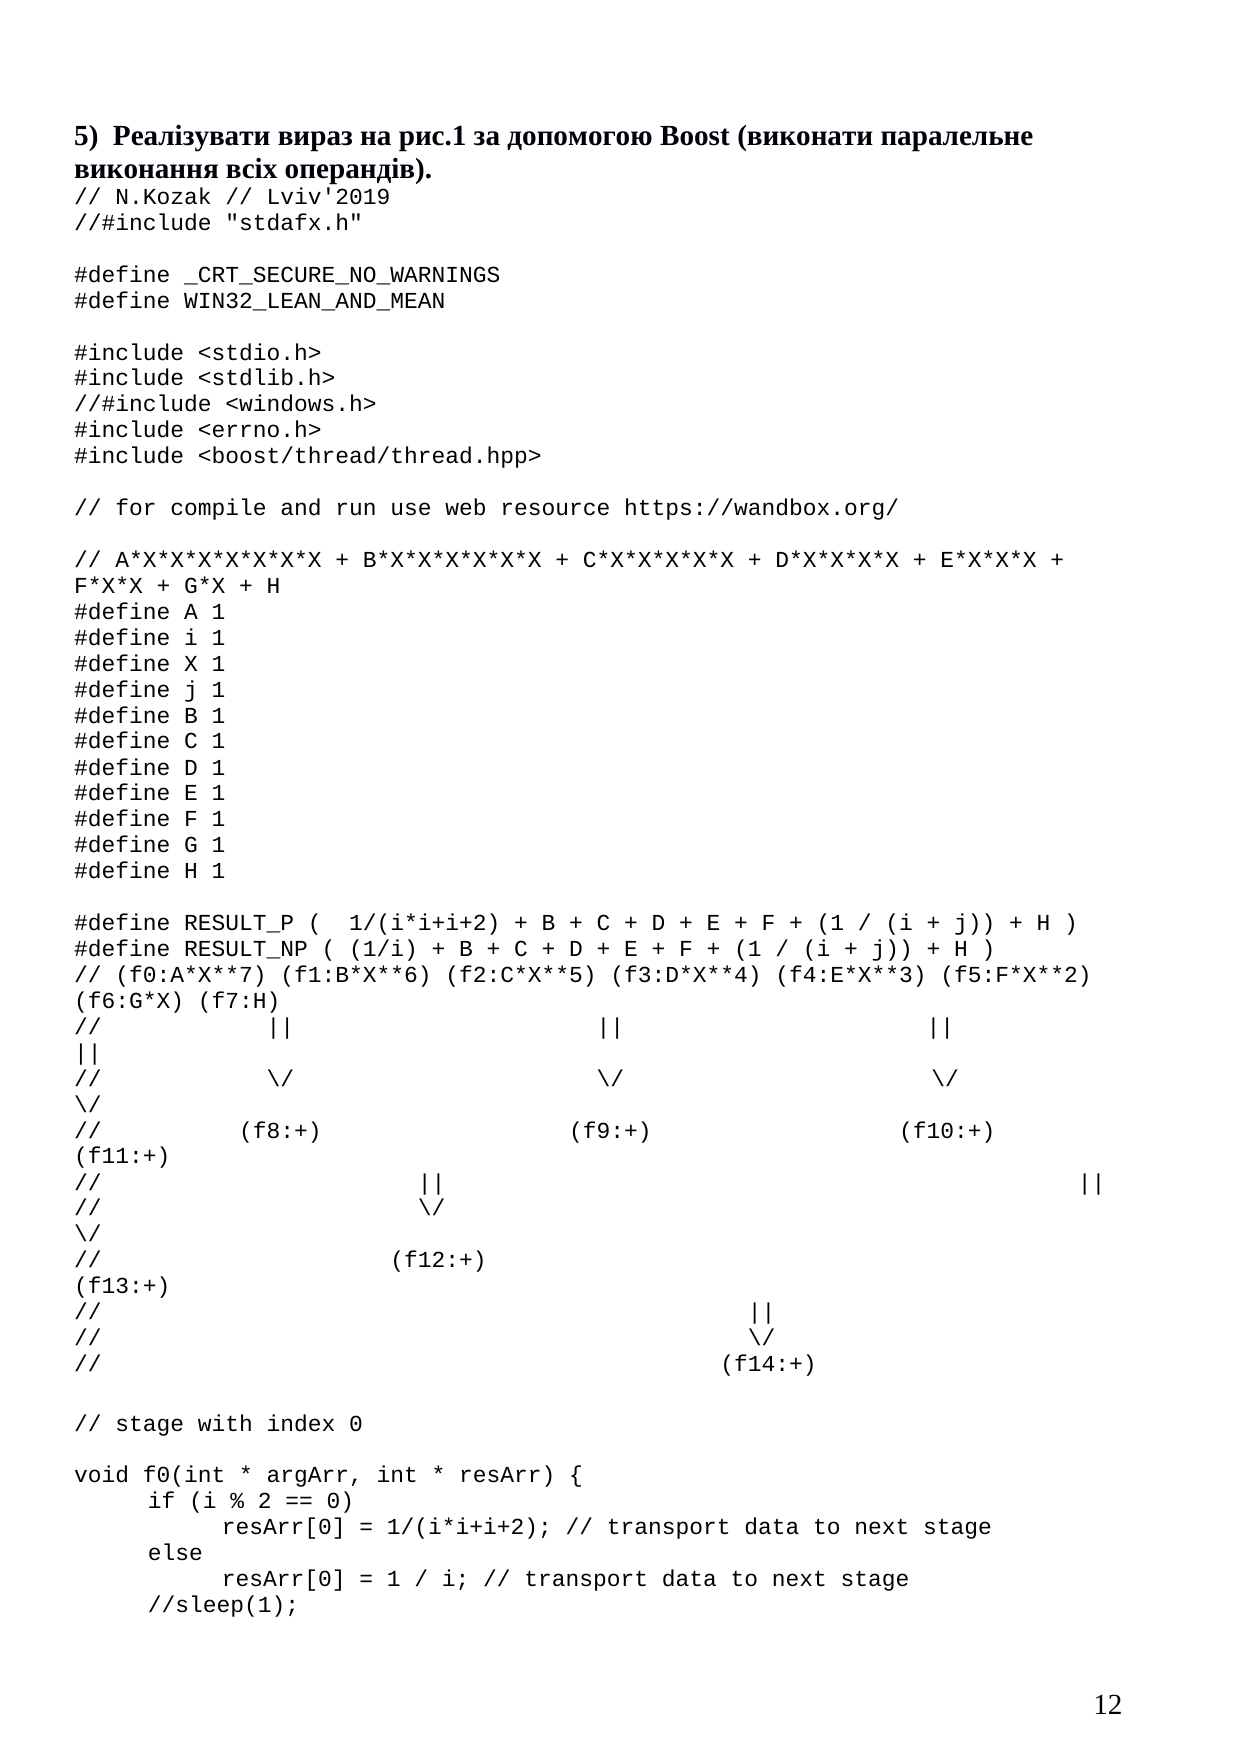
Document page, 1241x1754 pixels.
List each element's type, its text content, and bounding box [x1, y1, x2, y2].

text // || [74, 1301, 1122, 1326]
text // (f14:+) [74, 1352, 1122, 1378]
text // \/ \/ [74, 1197, 1122, 1249]
text // || || || || [74, 1015, 1122, 1067]
text #define RESULT_P ( 1/(i*i+i+2) + B + C + D + E + F + (1 / (i + j)) + H ) [74, 911, 1122, 937]
text #define D 1 [74, 756, 1122, 782]
text #include <stdlib.h> [74, 367, 1122, 393]
text else [74, 1542, 1122, 1567]
text #define B 1 [74, 704, 1122, 730]
text // \/ [74, 1326, 1122, 1352]
text // for compile and run use web resource https://wandbox.org/ [74, 496, 1122, 522]
text // \/ \/ \/ \/ [74, 1067, 1122, 1119]
text void f0(int * argArr, int * resArr) { [74, 1464, 1122, 1490]
text #include <errno.h> [74, 419, 1122, 444]
text #define C 1 [74, 730, 1122, 756]
text 5) Реалізувати вираз на рис.1 за допомогою Boost (виконати паралельне виконання всіх операндів). [74, 118, 1122, 185]
text #define RESULT_NP ( (1/i) + B + C + D + E + F + (1 / (i + j)) + H ) [74, 937, 1122, 963]
text resArr[0] = 1/(i*i+i+2); // transport data to next stage [74, 1516, 1122, 1542]
text #define i 1 [74, 626, 1122, 652]
text // (f8:+) (f9:+) (f10:+) (f11:+) [74, 1119, 1122, 1171]
text //#include "stdafx.h" [74, 211, 1122, 237]
text // N.Kozak // Lviv'2019 [74, 185, 1122, 211]
text #define _CRT_SECURE_NO_WARNINGS [74, 263, 1122, 289]
text resArr[0] = 1 / i; // transport data to next stage [74, 1567, 1122, 1593]
text // A*X*X*X*X*X*X*X + B*X*X*X*X*X*X + C*X*X*X*X*X + D*X*X*X*X + E*X*X*X + F*X*X + G*X + H [74, 548, 1122, 600]
text #define H 1 [74, 859, 1122, 886]
text #define A 1 [74, 600, 1122, 626]
text #define G 1 [74, 834, 1122, 859]
text #define j 1 [74, 678, 1122, 704]
text if (i % 2 == 0) [74, 1490, 1122, 1516]
text #define X 1 [74, 652, 1122, 678]
text // stage with index 0 [74, 1412, 1122, 1438]
text #include <stdio.h> [74, 341, 1122, 367]
text // (f12:+) (f13:+) [74, 1249, 1122, 1301]
text //sleep(1); [74, 1593, 1122, 1619]
text #define WIN32_LEAN_AND_MEAN [74, 289, 1122, 315]
text // || || [74, 1171, 1122, 1197]
text #define F 1 [74, 808, 1122, 834]
text //#include <windows.h> [74, 393, 1122, 419]
text // (f0:A*X**7) (f1:B*X**6) (f2:C*X**5) (f3:D*X**4) (f4:E*X**3) (f5:F*X**2) (f6:G*X) (f7:H) [74, 963, 1122, 1015]
text #include <boost/thread/thread.hpp> [74, 444, 1122, 471]
text #define E 1 [74, 782, 1122, 808]
